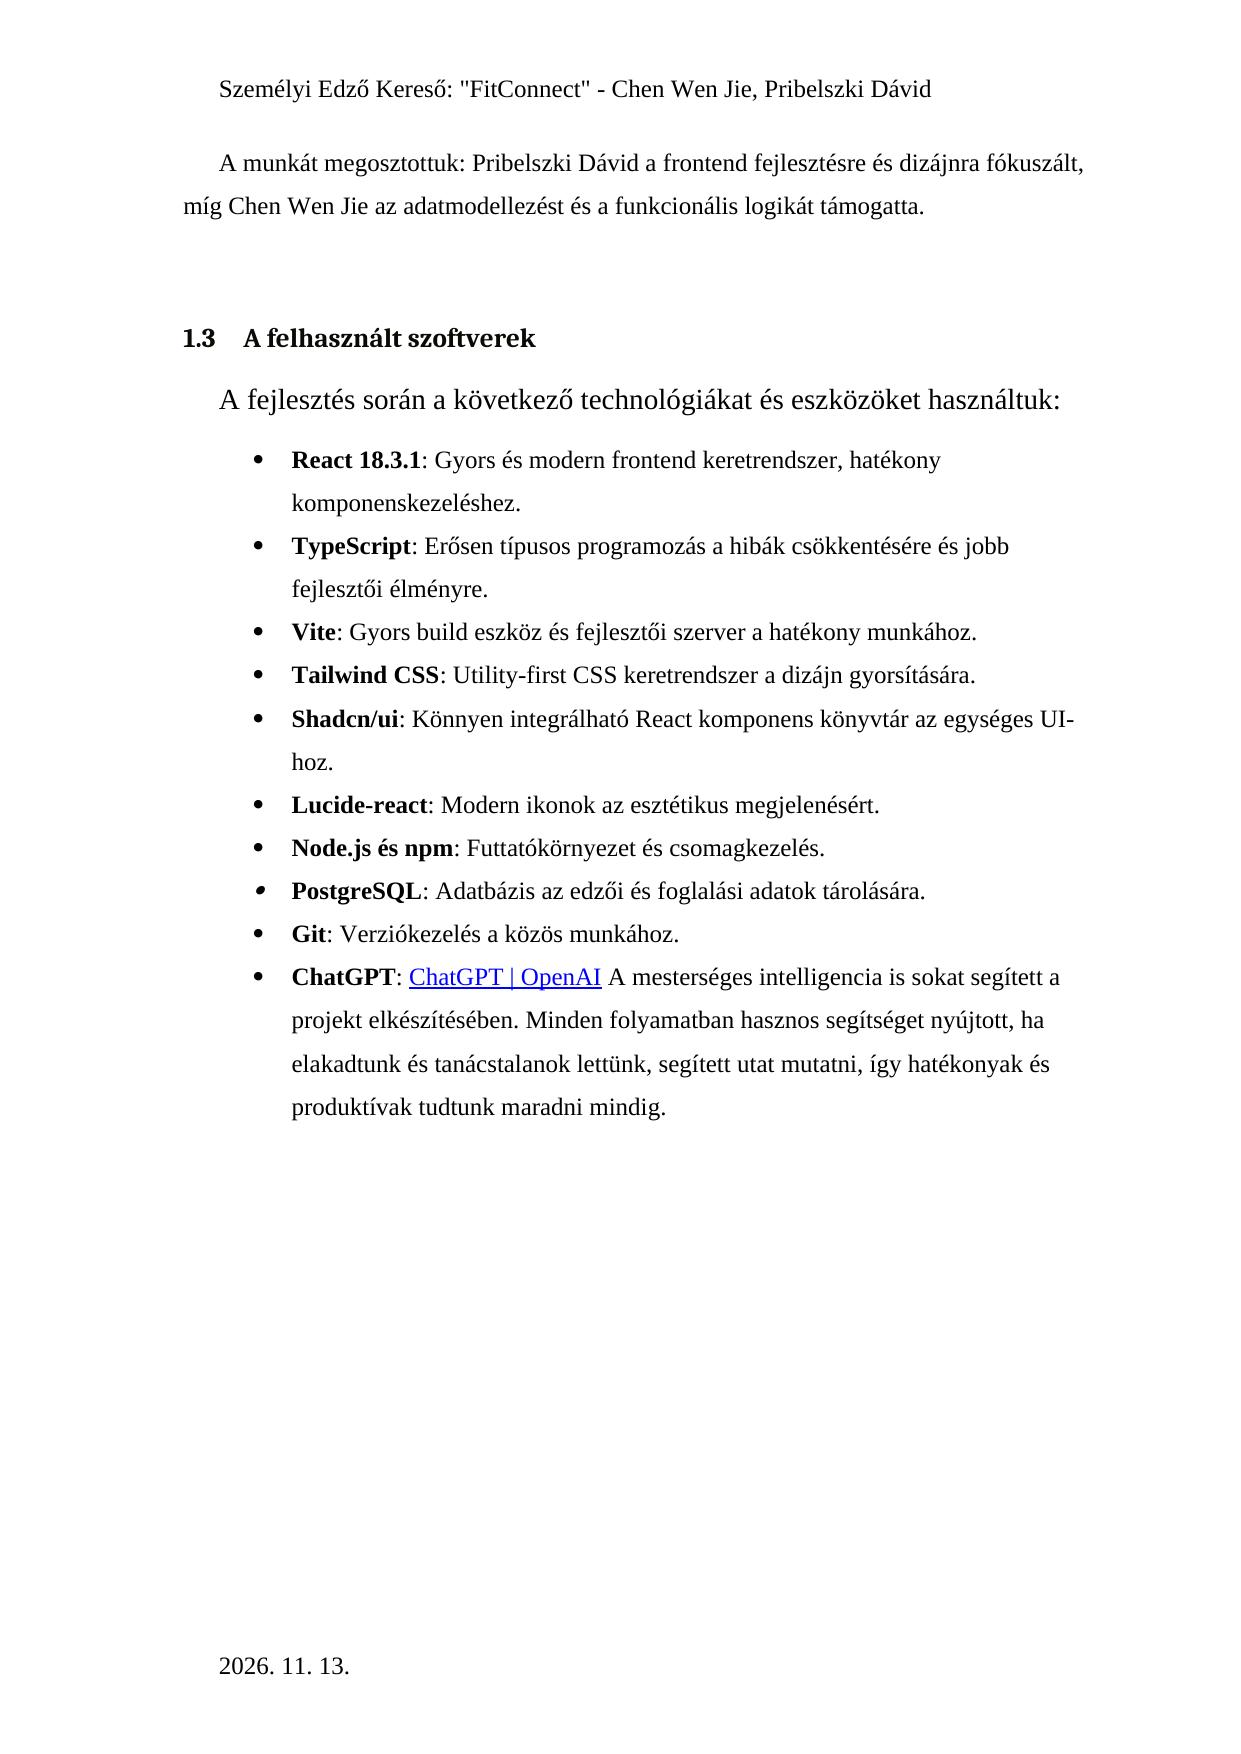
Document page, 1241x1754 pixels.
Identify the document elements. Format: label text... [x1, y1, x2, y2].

text A munkát megosztottuk: Pribelszki Dávid a frontend fejlesztésre és dizájnra fókuszált, míg Chen Wen Jie az adatmodellezést és a funkcionális logikát támogatta. [183, 148, 1092, 219]
list Git: Verziókezelés a közös munkához. [254, 919, 1092, 948]
list Lucide-react: Modern ikonok az esztétikus megjelenésért. [254, 790, 1092, 819]
list Node.js és npm: Futtatókörnyezet és csomagkezelés. [254, 833, 1092, 862]
subtitle A felhasznált szoftverek [183, 323, 1092, 354]
list ChatGPT: ChatGPT | OpenAI A mesterséges intelligencia is sokat segített a projekt elkészítésében. Minden folyamatban hasznos segítséget nyújtott, ha elakadtunk és tanácstalanok lettünk, segített utat mutatni, így hatékonyak és produktívak tudtunk maradni mindig. [254, 962, 1092, 1121]
list PostgreSQL: Adatbázis az edzői és foglalási adatok tárolására. [254, 876, 1092, 905]
list Tailwind CSS: Utility-first CSS keretrendszer a dizájn gyorsítására. [254, 661, 1092, 689]
list React 18.3.1: Gyors és modern frontend keretrendszer, hatékony komponenskezeléshez. [254, 445, 1092, 517]
text A fejlesztés során a következő technológiákat és eszközöket használtuk: [183, 382, 1092, 416]
list Vite: Gyors build eszköz és fejlesztői szerver a hatékony munkához. [254, 617, 1092, 646]
list TypeScript: Erősen típusos programozás a hibák csökkentésére és jobb fejlesztői élményre. [254, 531, 1092, 603]
list Shadcn/ui: Könnyen integrálható React komponens könyvtár az egységes UI-hoz. [254, 704, 1092, 776]
